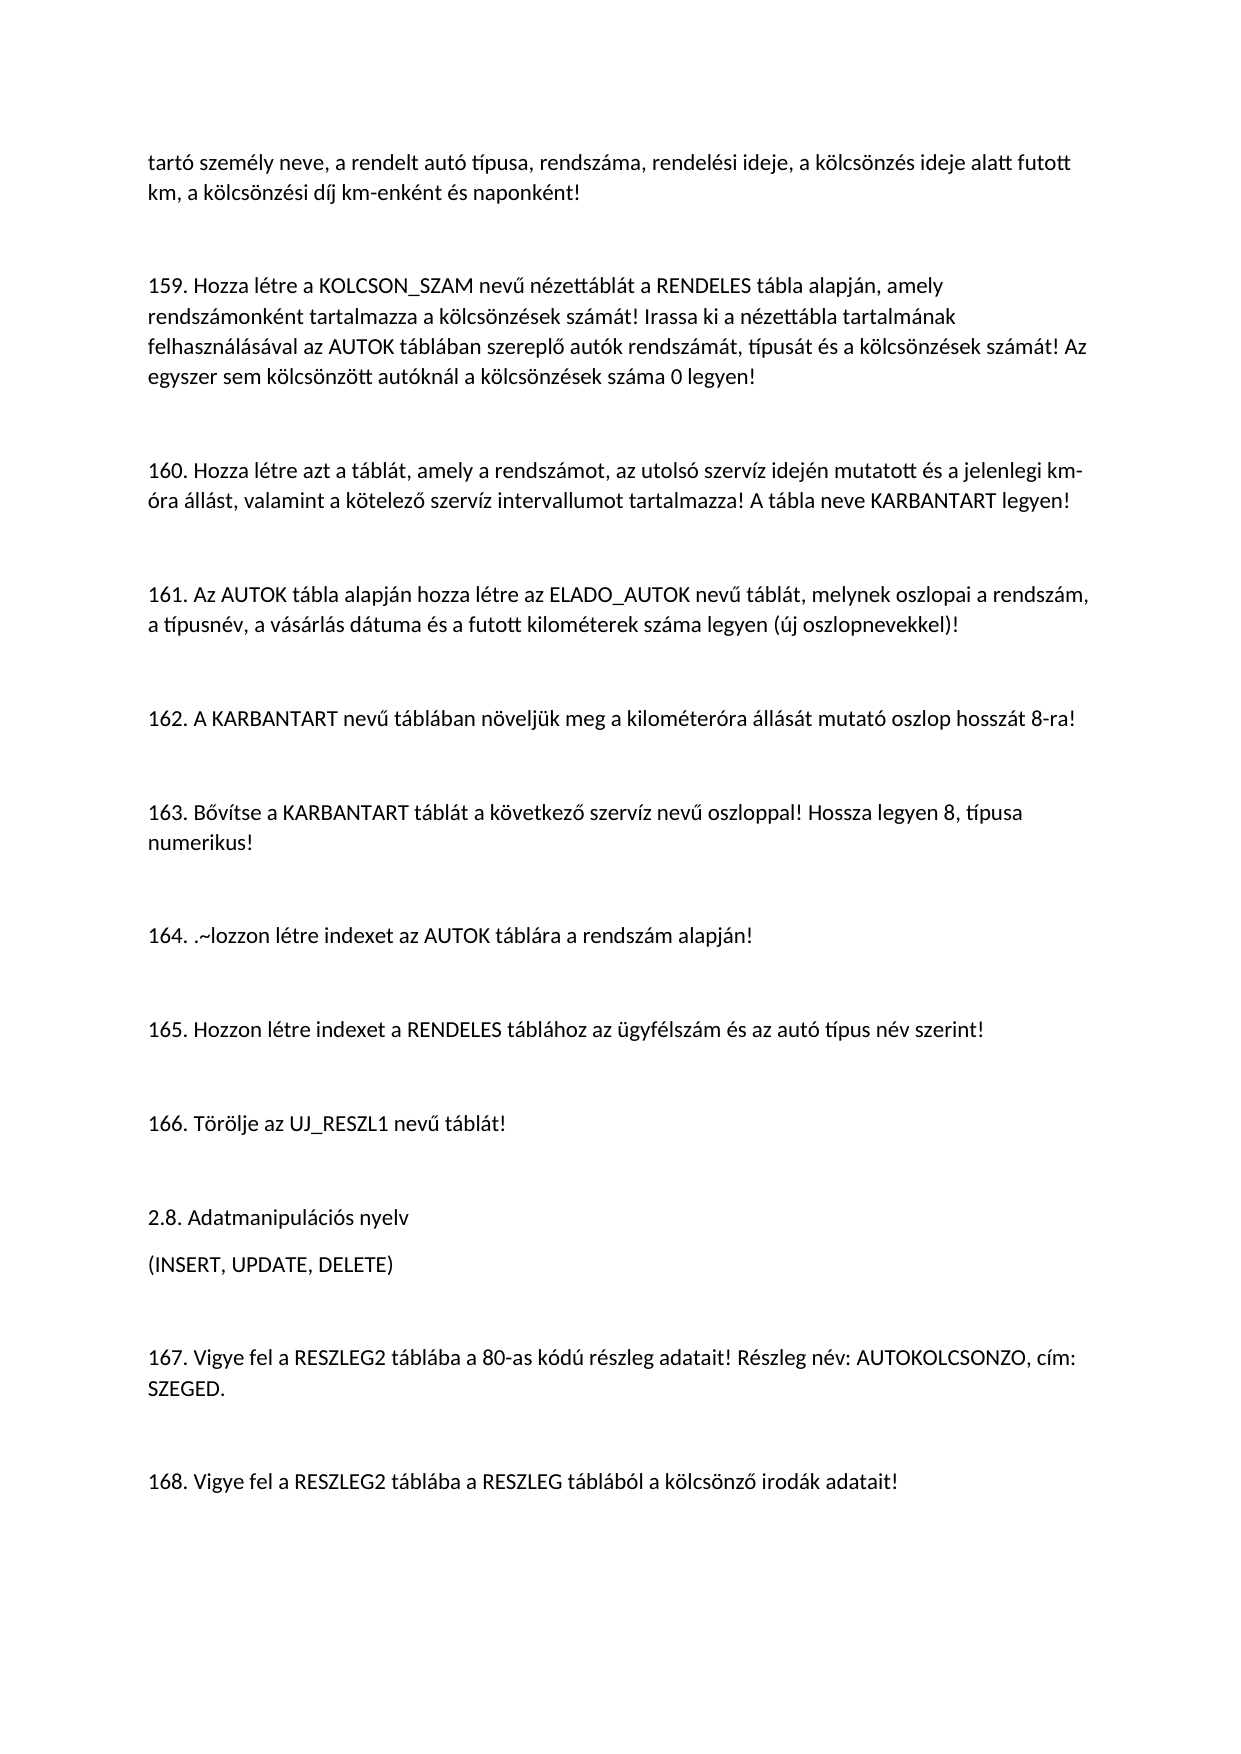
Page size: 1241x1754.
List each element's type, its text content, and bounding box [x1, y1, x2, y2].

text 163. Bővítse a KARBANTART táblát a következő szervíz nevű oszloppal! Hossza legyen 8, típusa numerikus! [148, 798, 1093, 856]
text 161. Az AUTOK tábla alapján hozza létre az ELADO_AUTOK nevű táblát, melynek oszlopai a rendszám, a típusnév, a vásárlás dátuma és a futott kilométerek száma legyen (új oszlopnevekkel)! [148, 580, 1093, 638]
text 165. Hozzon létre indexet a RENDELES táblához az ügyfélszám és az autó típus név szerint! [148, 1015, 1093, 1043]
text 166. Törölje az UJ_RESZL1 nevű táblát! [148, 1109, 1093, 1137]
text 167. Vigye fel a RESZLEG2 táblába a 80-as kódú részleg adatait! Részleg név: AUTOKOLCSONZO, cím: SZEGED. [148, 1343, 1093, 1402]
text 164. .~lozzon létre indexet az AUTOK táblára a rendszám alapján! [148, 922, 1093, 949]
text 168. Vigye fel a RESZLEG2 táblába a RESZLEG táblából a kölcsönző irodák adatait! [148, 1467, 1093, 1495]
text 162. A KARBANTART nevű táblában növeljük meg a kilométeróra állását mutató oszlop hosszát 8-ra! [148, 704, 1093, 732]
text (INSERT, UPDATE, DELETE) [148, 1250, 1093, 1278]
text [148, 148, 1093, 206]
text 2.8. Adatmanipulációs nyelv [148, 1203, 1093, 1231]
text 159. Hozza létre a KOLCSON_SZAM nevű nézettáblát a RENDELES tábla alapján, amely rendszámonként tartalmazza a kölcsönzések számát! Irassa ki a nézettábla tartalmának felhasználásával az AUTOK táblában szereplő autók rendszámát, típusát és a kölcsönzések számát! Az egyszer sem kölcsönzött autóknál a kölcsönzések száma 0 legyen! [148, 272, 1093, 390]
text 160. Hozza létre azt a táblát, amely a rendszámot, az utolsó szervíz idején mutatott és a jelenlegi km-óra állást, valamint a kötelező szervíz intervallumot tartalmazza! A tábla neve KARBANTART legyen! [148, 456, 1093, 514]
